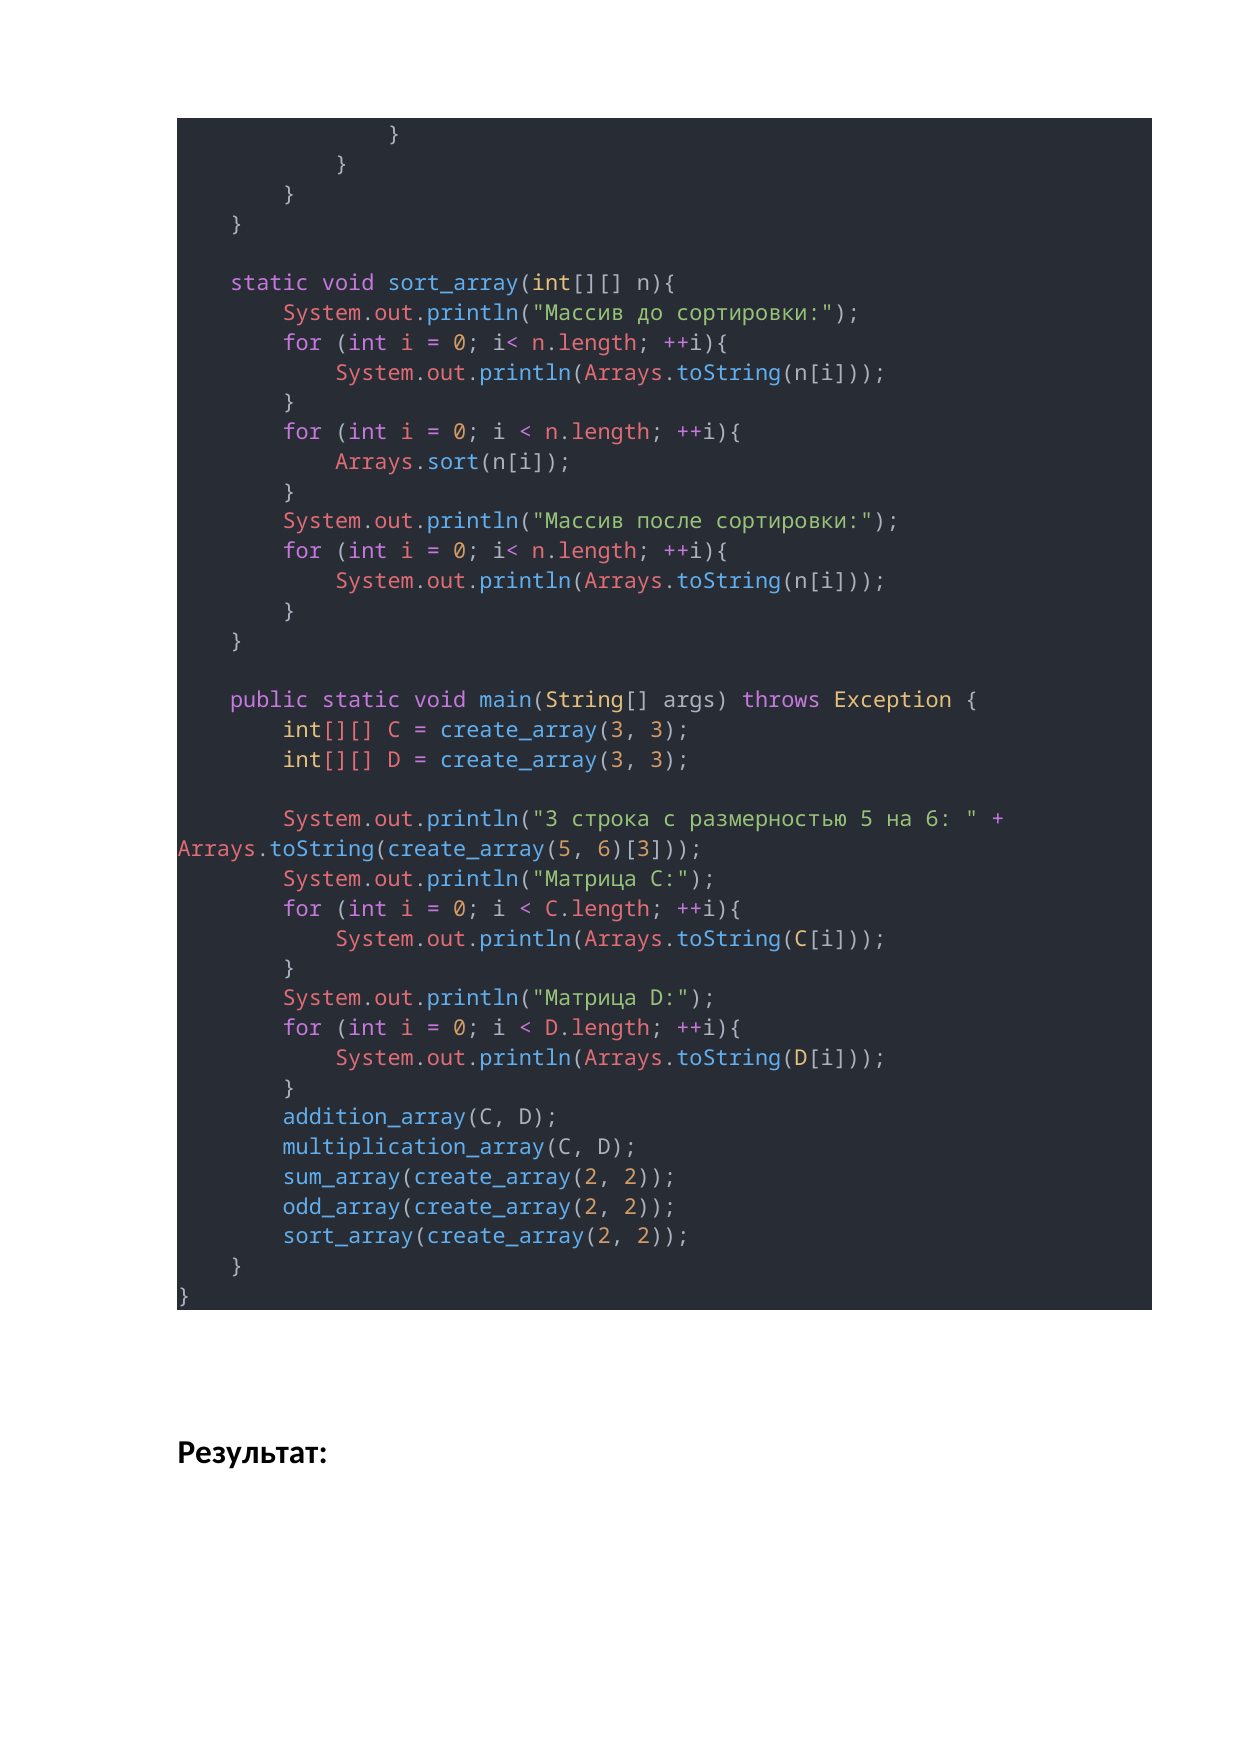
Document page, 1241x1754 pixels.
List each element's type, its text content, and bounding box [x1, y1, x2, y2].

text multiplication_array(C, D); [177, 1131, 1152, 1161]
text Arrays.sort(n[i]); [177, 446, 1152, 476]
text } [177, 207, 1152, 237]
text System.out.println(Arrays.toString(n[i])); [177, 356, 1152, 386]
text public static void main(String[] args) throws Exception { [177, 684, 1152, 714]
text System.out.println("Массив после сортировки:"); [177, 505, 1152, 535]
text for (int i = 0; i < D.length; ++i){ [177, 1012, 1152, 1042]
text sum_array(create_array(2, 2)); [177, 1161, 1152, 1191]
text } [177, 148, 1152, 178]
text System.out.println(Arrays.toString(D[i])); [177, 1042, 1152, 1071]
text } [177, 178, 1152, 207]
text } [177, 595, 1152, 624]
text for (int i = 0; i < C.length; ++i){ [177, 893, 1152, 922]
text for (int i = 0; i< n.length; ++i){ [177, 327, 1152, 356]
text System.out.println("3 строка с размерностью 5 на 6: " + Arrays.toString(create_array(5, 6)[3])); [177, 803, 1152, 863]
text } [177, 952, 1152, 982]
text System.out.println("Матрица D:"); [177, 982, 1152, 1012]
text } [177, 624, 1152, 654]
text for (int i = 0; i < n.length; ++i){ [177, 416, 1152, 446]
text addition_array(C, D); [177, 1101, 1152, 1131]
text } [177, 476, 1152, 505]
text System.out.println(Arrays.toString(n[i])); [177, 565, 1152, 595]
text } [177, 1071, 1152, 1101]
text sort_array(create_array(2, 2)); [177, 1220, 1152, 1250]
text } [177, 386, 1152, 416]
text int[][] C = create_array(3, 3); [177, 714, 1152, 744]
text } [177, 1250, 1152, 1280]
text int[][] D = create_array(3, 3); [177, 744, 1152, 773]
text Результат: [177, 1431, 1152, 1472]
text static void sort_array(int[][] n){ [177, 267, 1152, 297]
text System.out.println(Arrays.toString(C[i])); [177, 922, 1152, 952]
text odd_array(create_array(2, 2)); [177, 1191, 1152, 1220]
text } [177, 1280, 1152, 1310]
text for (int i = 0; i< n.length; ++i){ [177, 535, 1152, 565]
text } [177, 118, 1152, 148]
text System.out.println("Массив до сортировки:"); [177, 297, 1152, 327]
text System.out.println("Матрица C:"); [177, 863, 1152, 893]
